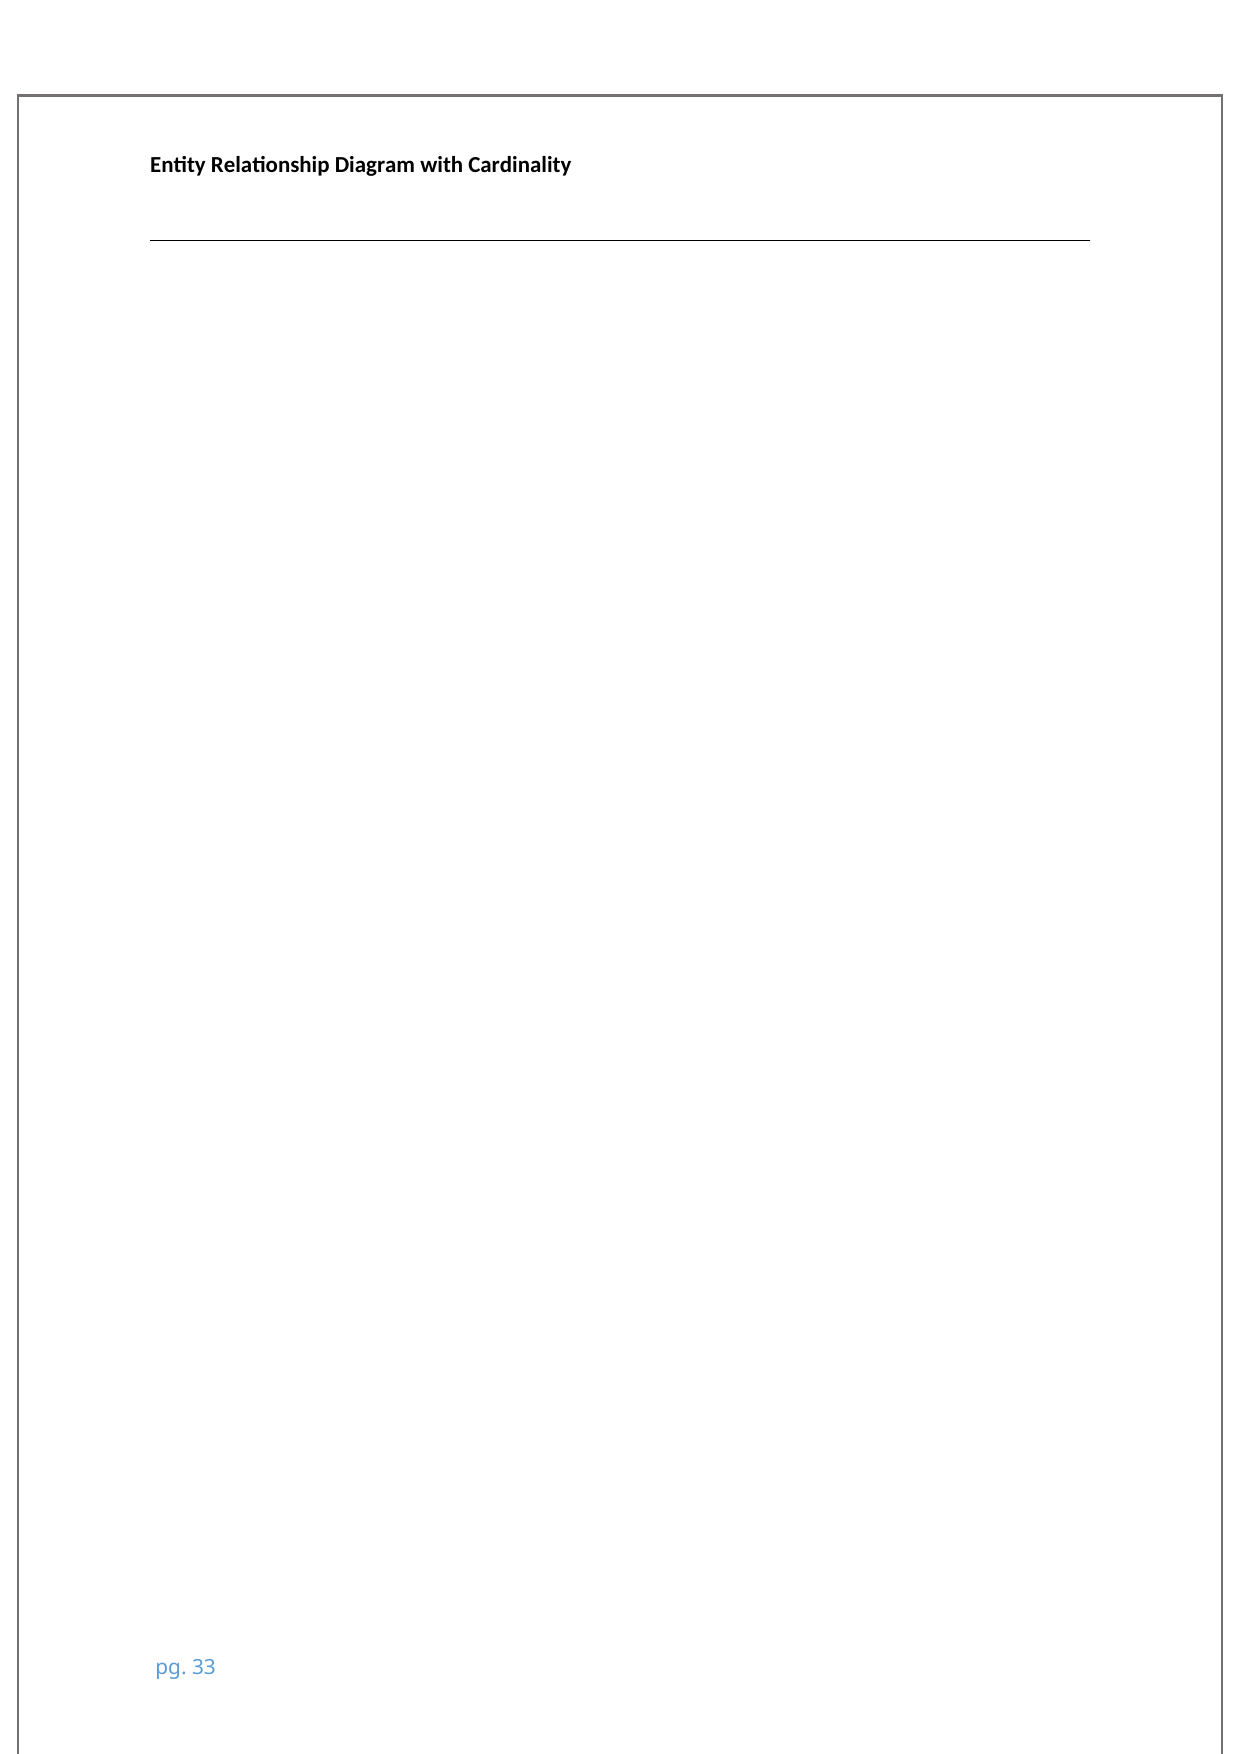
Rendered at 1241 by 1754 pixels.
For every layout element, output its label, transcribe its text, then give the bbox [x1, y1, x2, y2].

text Entity Relationship Diagram with Cardinality [150, 150, 1090, 178]
